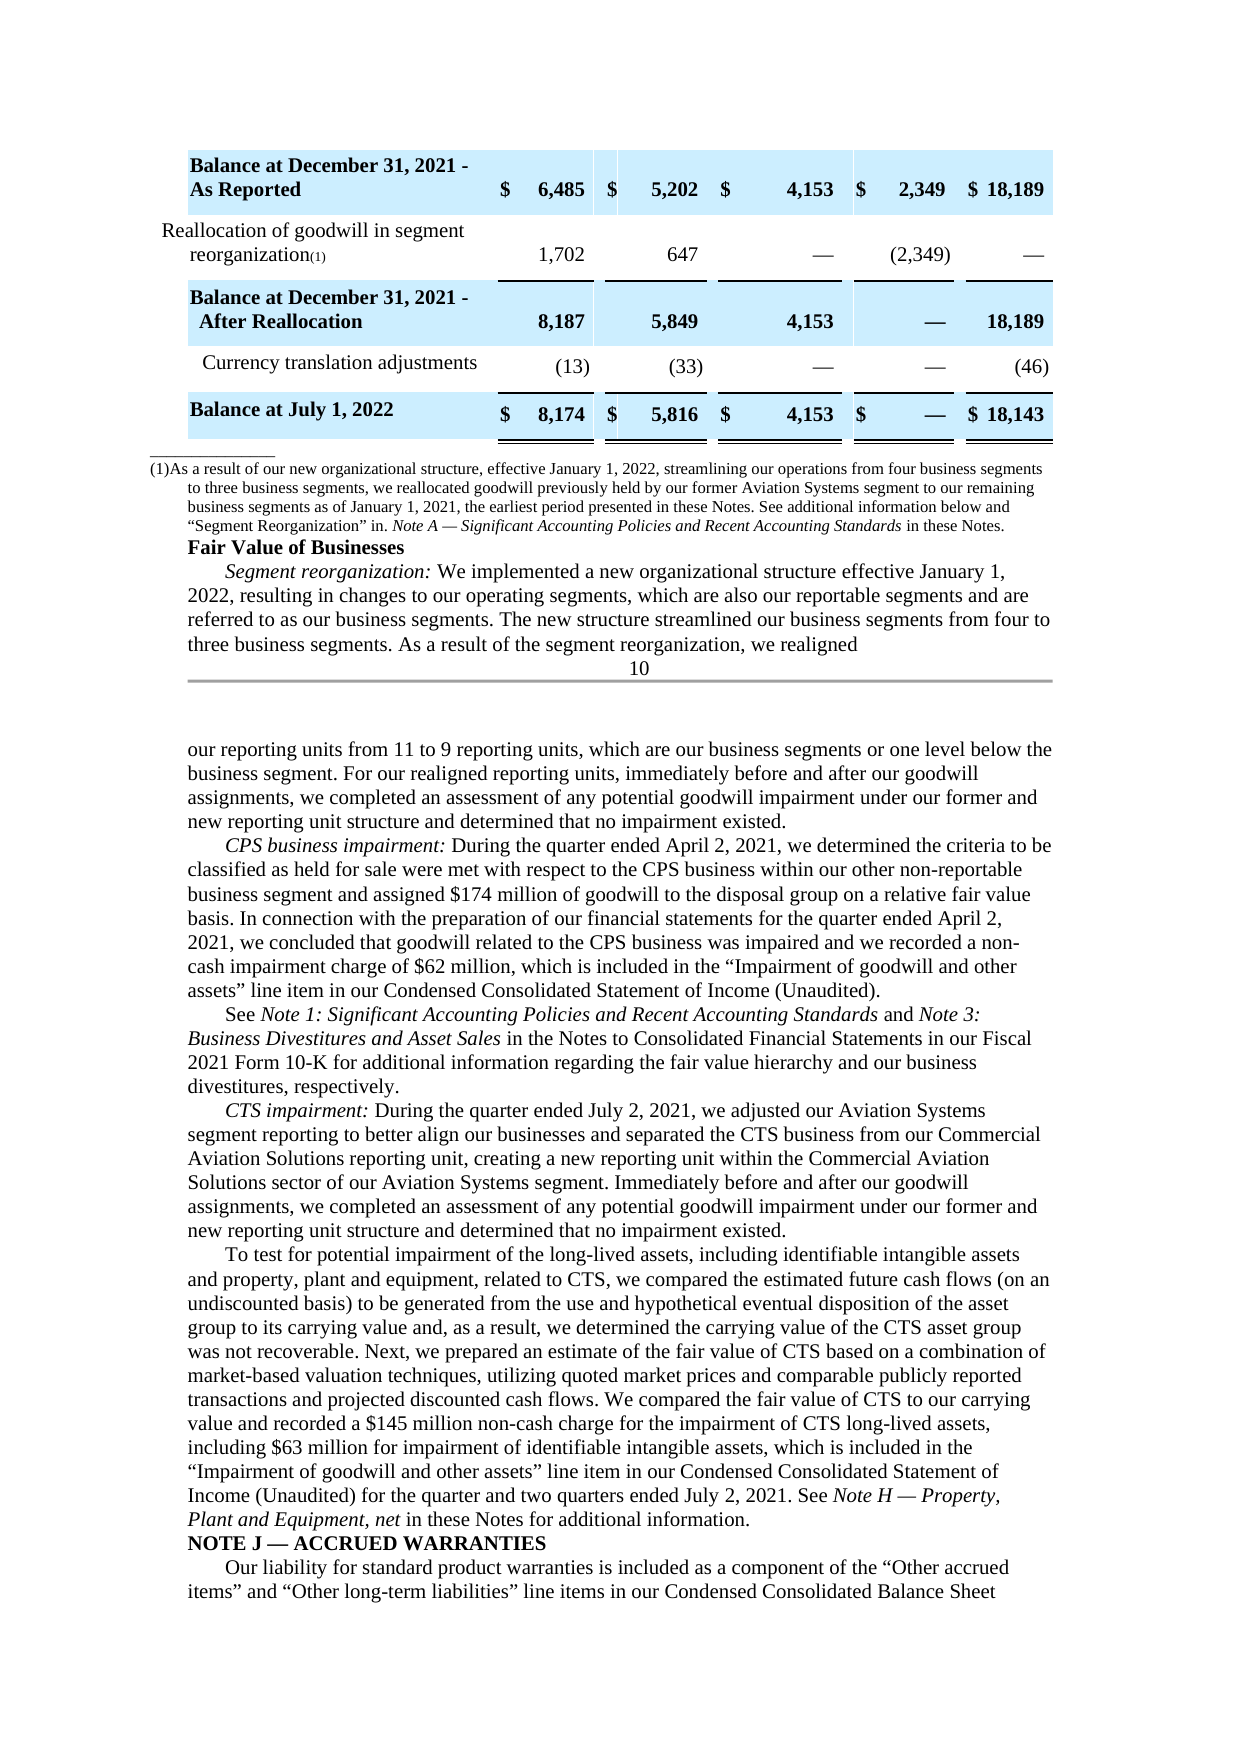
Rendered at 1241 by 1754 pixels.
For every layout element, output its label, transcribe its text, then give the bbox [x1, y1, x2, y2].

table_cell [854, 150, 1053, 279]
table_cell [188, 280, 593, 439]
text NOTE J — ACCRUED WARRANTIES [187, 1531, 1053, 1555]
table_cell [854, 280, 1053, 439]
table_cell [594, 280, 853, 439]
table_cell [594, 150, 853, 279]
text Segment reorganization: We implemented a new organizational structure effective January 1, 2022, resulting in changes to our operating segments, which are also our reportable segments and are referred to as our business segments. The new structure streamlined our business segments from four to three business segments. As a result of the segment reorganization, we realigned [187, 559, 1053, 656]
text 10 [187, 656, 1053, 679]
text To test for potential impairment of the long-lived assets, including identifiable intangible assets and property, plant and equipment, related to CTS, we compared the estimated future cash flows (on an undiscounted basis) to be generated from the use and hypothetical eventual disposition of the asset group to its carrying value and, as a result, we determined the carrying value of the CTS asset group was not recoverable. Next, we prepared an estimate of the fair value of CTS based on a combination of market-based valuation techniques, utilizing quoted market prices and comparable publicly reported transactions and projected discounted cash flows. We compared the fair value of CTS to our carrying value and recorded a $145 million non-cash charge for the impairment of CTS long-lived assets, including $63 million for impairment of identifiable intangible assets, which is included in the “Impairment of goodwill and other assets” line item in our Condensed Consolidated Statement of Income (Unaudited) for the quarter and two quarters ended July 2, 2021. See Note H — Property, Plant and Equipment, net in these Notes for additional information. [187, 1242, 1053, 1531]
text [187, 1555, 1053, 1603]
text _______________ [150, 439, 1053, 458]
text See Note 1: Significant Accounting Policies and Recent Accounting Standards and Note 3: Business Divestitures and Asset Sales in the Notes to Consolidated Financial Statements in our Fiscal 2021 Form 10-K for additional information regarding the fair value hierarchy and our business divestitures, respectively. [187, 1002, 1053, 1098]
text CTS impairment: During the quarter ended July 2, 2021, we adjusted our Aviation Systems segment reporting to better align our businesses and separated the CTS business from our Commercial Aviation Solutions reporting unit, creating a new reporting unit within the Commercial Aviation Solutions sector of our Aviation Systems segment. Immediately before and after our goodwill assignments, we completed an assessment of any potential goodwill impairment under our former and new reporting unit structure and determined that no impairment existed. [187, 1098, 1053, 1242]
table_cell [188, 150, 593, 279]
text Fair Value of Businesses [187, 535, 1053, 559]
text CPS business impairment: During the quarter ended April 2, 2021, we determined the criteria to be classified as held for sale were met with respect to the CPS business within our other non-reportable business segment and assigned $174 million of goodwill to the disposal group on a relative fair value basis. In connection with the preparation of our financial statements for the quarter ended April 2, 2021, we concluded that goodwill related to the CPS business was impaired and we recorded a non-cash impairment charge of $62 million, which is included in the “Impairment of goodwill and other assets” line item in our Condensed Consolidated Statement of Income (Unaudited). [187, 833, 1053, 1002]
text our reporting units from 11 to 9 reporting units, which are our business segments or one level below the business segment. For our realigned reporting units, immediately before and after our goodwill assignments, we completed an assessment of any potential goodwill impairment under our former and new reporting unit structure and determined that no impairment existed. [187, 737, 1053, 833]
text (1)As a result of our new organizational structure, effective January 1, 2022, streamlining our operations from four business segments to three business segments, we reallocated goodwill previously held by our former Aviation Systems segment to our remaining business segments as of January 1, 2021, the earliest period presented in these Notes. See additional information below and “Segment Reorganization” in. Note A — Significant Accounting Policies and Recent Accounting Standards in these Notes. [150, 458, 1053, 535]
